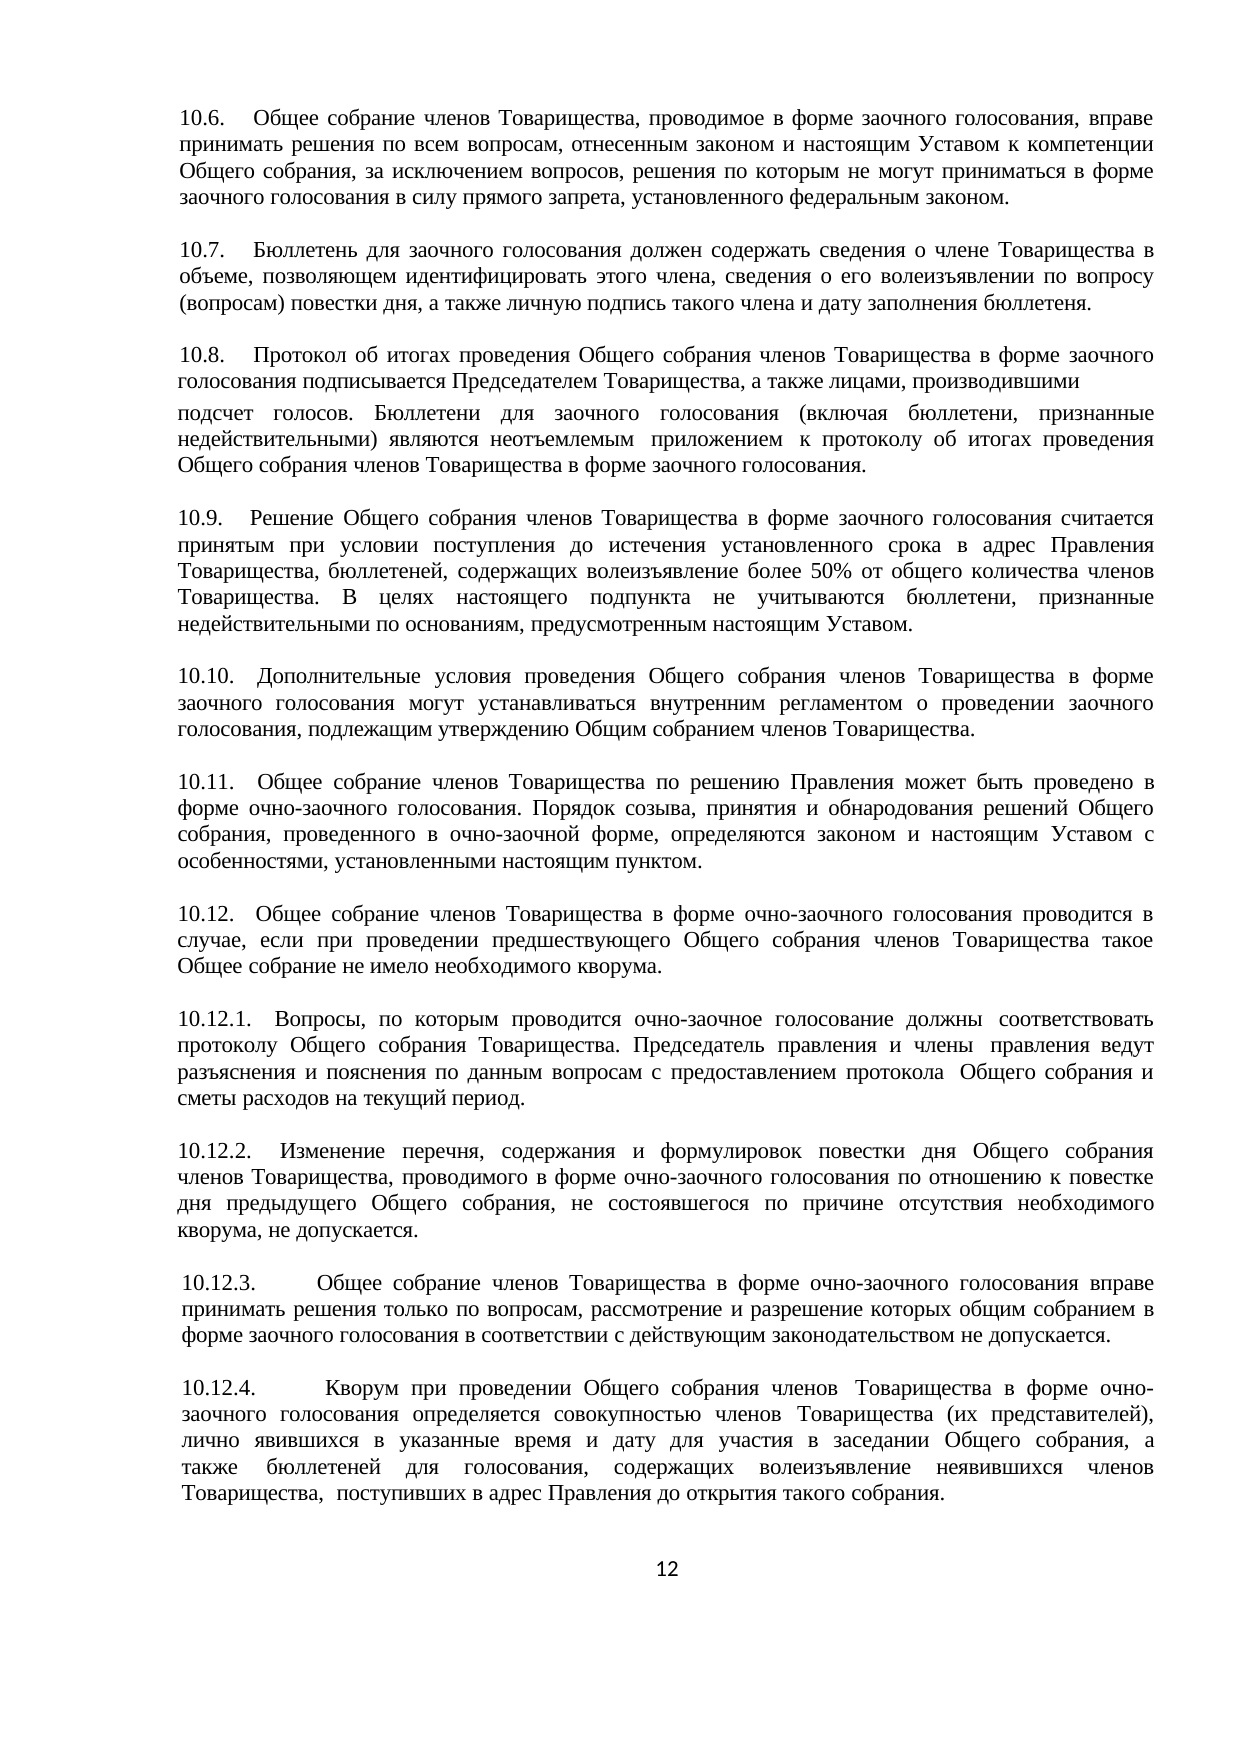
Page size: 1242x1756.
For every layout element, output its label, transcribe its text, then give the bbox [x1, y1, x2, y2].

text подсчет голосов. Бюллетени для заочного голосования (включая бюллетени, признанные недействительными) являются неотъемлемым приложением к протоколу об итогах проведения Общего собрания членов Товарищества в форме заочного голосования. [177, 399, 1154, 478]
list Вопросы, по которым проводится очно-заочное голосование должны соответствовать протоколу Общего собрания Товарищества. Председатель правления и члены правления ведут разъяснения и пояснения по данным вопросам с предоставлением протокола Общего собрания и сметы расходов на текущий период. [177, 1005, 1154, 1110]
list Бюллетень для заочного голосования должен содержать сведения о члене Товарищества в объеме, позволяющем идентифицировать этого члена, сведения о его волеизъявлении по вопросу (вопросам) повестки дня, а также личную подпись такого члена и дату заполнения бюллетеня. [179, 236, 1154, 315]
list Общее собрание членов Товарищества в форме очно-заочного голосования вправе принимать решения только по вопросам, рассмотрение и разрешение которых общим собранием в форме заочного голосования в соответствии с действующим законодательством не допускается. [181, 1268, 1154, 1348]
list Протокол об итогах проведения Общего собрания членов Товарищества в форме заочного голосования подписывается Председателем Товарищества, а также лицами, производившими [177, 341, 1154, 394]
list Общее собрание членов Товарищества, проводимое в форме заочного голосования, вправе принимать решения по всем вопросам, отнесенным законом и настоящим Уставом к компетенции Общего собрания, за исключением вопросов, решения по которым не могут приниматься в форме заочного голосования в силу прямого запрета, установленного федеральным законом. [179, 104, 1154, 209]
list Общее собрание членов Товарищества по решению Правления может быть проведено в форме очно-заочного голосования. Порядок созыва, принятия и обнародования решений Общего собрания, проведенного в очно-заочной форме, определяются законом и настоящим Уставом с особенностями, установленными настоящим пунктом. [177, 768, 1154, 873]
list Решение Общего собрания членов Товарищества в форме заочного голосования считается принятым при условии поступления до истечения установленного срока в адрес Правления Товарищества, бюллетеней, содержащих волеизъявление более 50% от общего количества членов Товарищества. В целях настоящего подпункта не учитываются бюллетени, признанные недействительными по основаниям, предусмотренным настоящим Уставом. [177, 504, 1154, 636]
list Изменение перечня, содержания и формулировок повестки дня Общего собрания членов Товарищества, проводимого в форме очно-заочного голосования по отношению к повестке дня предыдущего Общего собрания, не состоявшегося по причине отсутствия необходимого кворума, не допускается. [177, 1137, 1154, 1242]
list Дополнительные условия проведения Общего собрания членов Товарищества в форме заочного голосования могут устанавливаться внутренним регламентом о проведении заочного голосования, подлежащим утверждению Общим собранием членов Товарищества. [177, 662, 1154, 741]
list Кворум при проведении Общего собрания членов Товарищества в форме очно- заочного голосования определяется совокупностью членов Товарищества (их представителей), лично явившихся в указанные время и дату для участия в заседании Общего собрания, а также бюллетеней для голосования, содержащих волеизъявление неявившихся членов Товарищества, поступивших в адрес Правления до открытия такого собрания. [181, 1374, 1154, 1506]
list Общее собрание членов Товарищества в форме очно-заочного голосования проводится в случае, если при проведении предшествующего Общего собрания членов Товарищества такое Общее собрание не имело необходимого кворума. [177, 899, 1154, 979]
